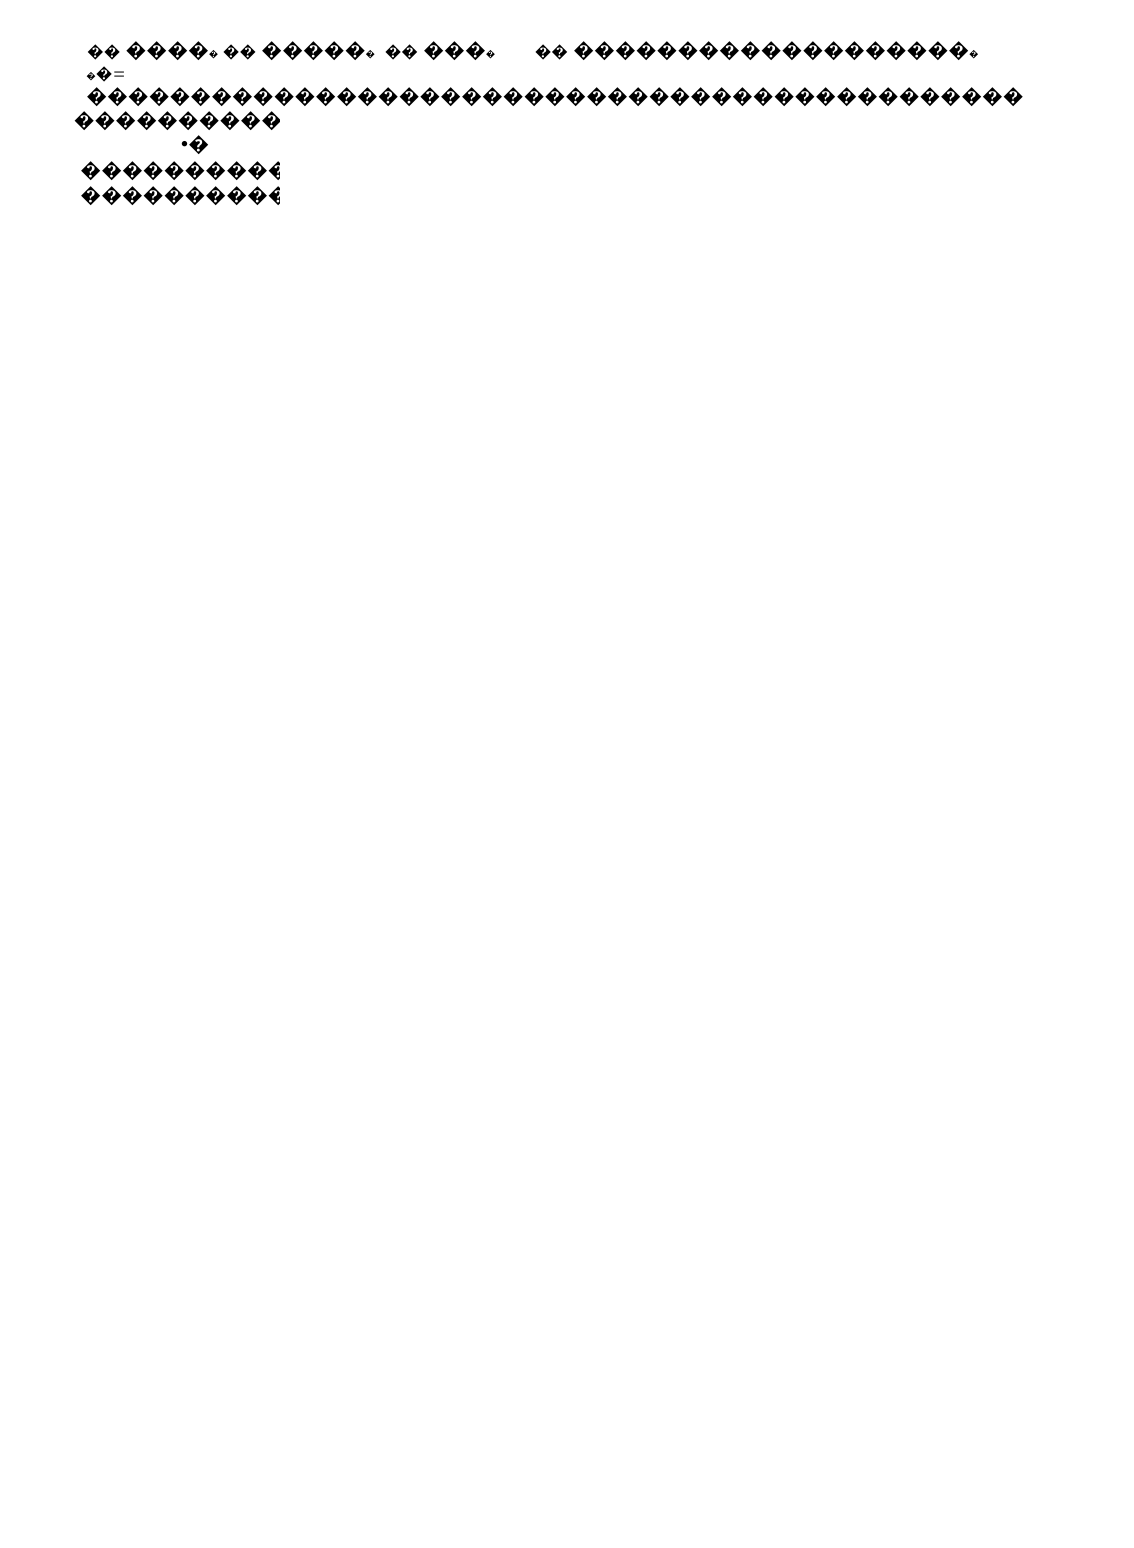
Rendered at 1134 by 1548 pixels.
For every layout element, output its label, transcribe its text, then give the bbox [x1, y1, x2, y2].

text ��= ��������������������������������������������� [86, 64, 1066, 108]
text �� ����� �� ������ �� ���� �� �������������������� [87, 38, 1066, 62]
